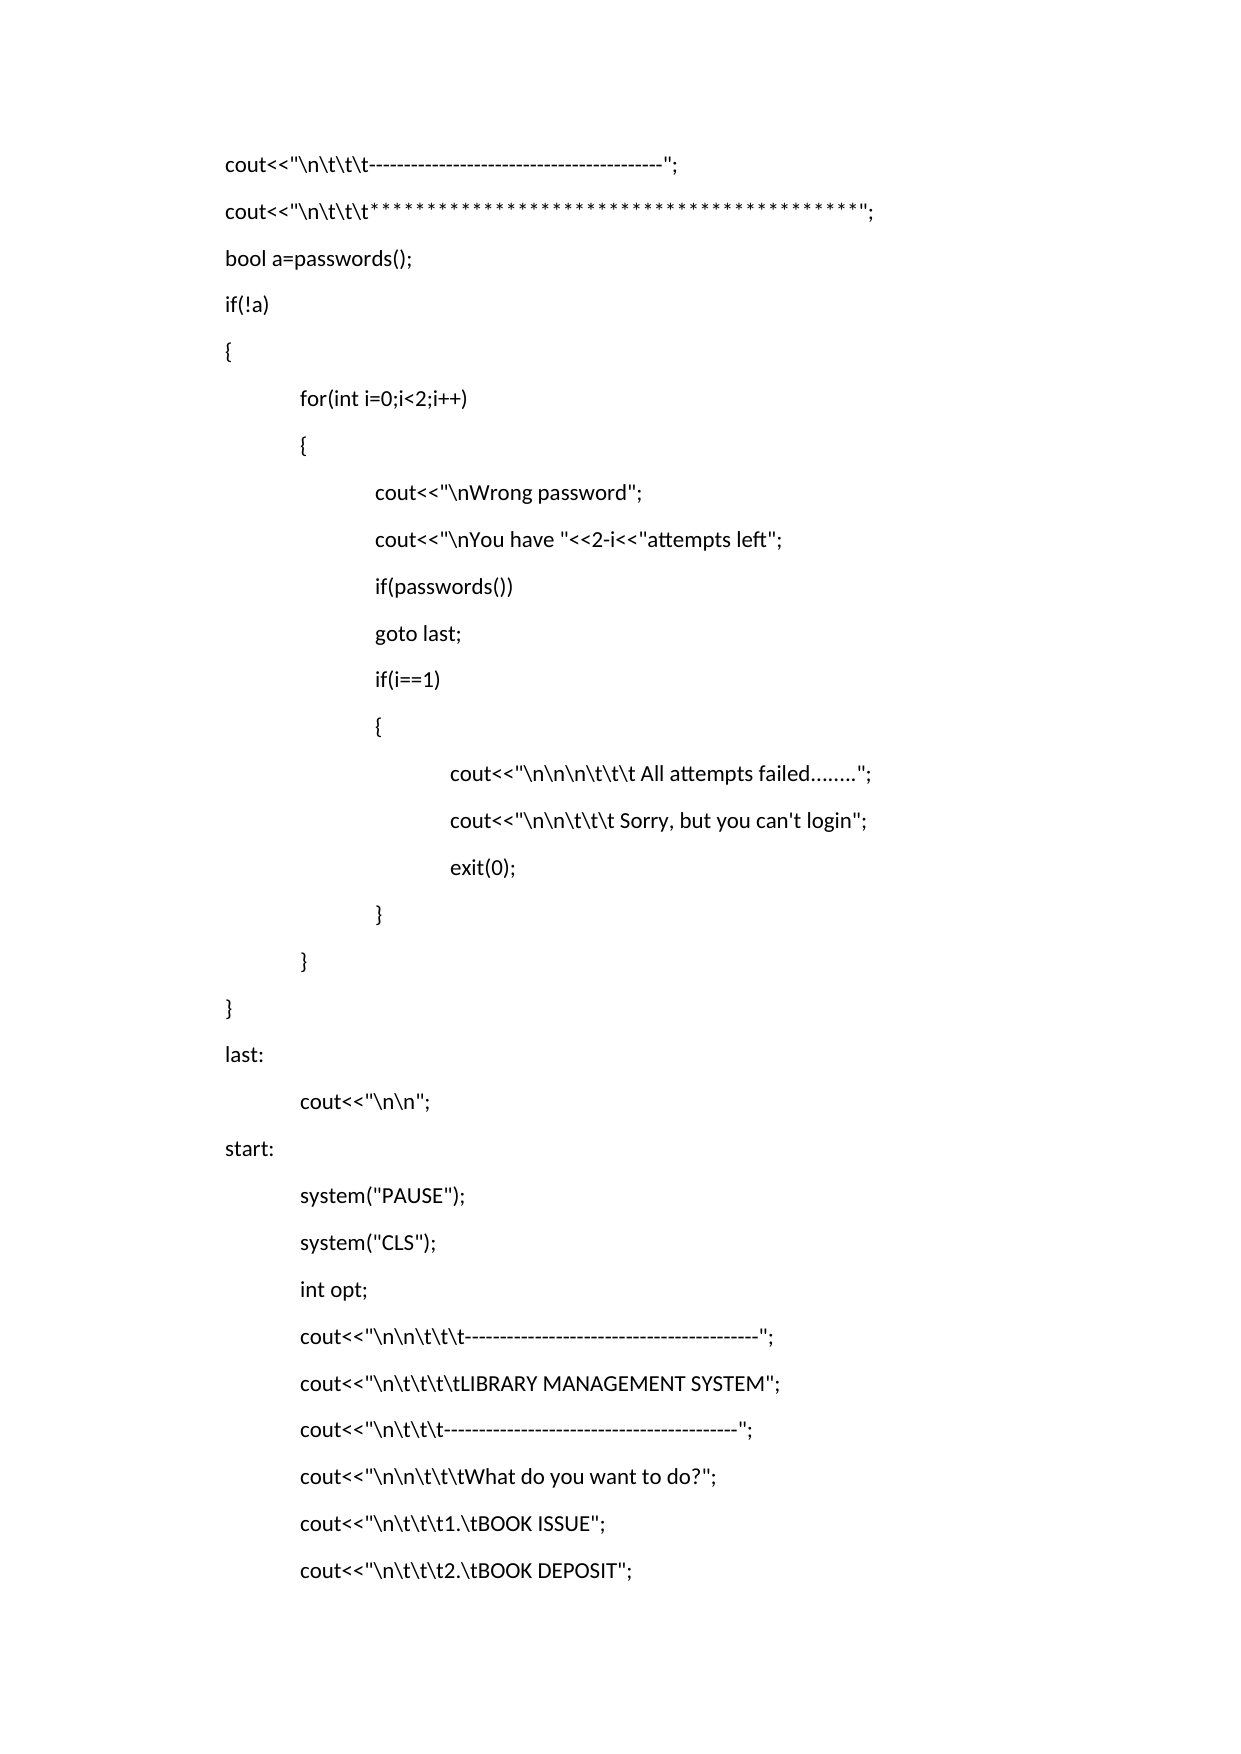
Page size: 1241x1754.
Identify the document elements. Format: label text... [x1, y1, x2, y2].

text bool a=passwords(); [150, 244, 1090, 272]
text cout<<"\n\t\t\t\tLIBRARY MANAGEMENT SYSTEM"; [150, 1369, 1090, 1397]
text { [150, 712, 1090, 741]
text last: [150, 1041, 1090, 1069]
text cout<<"\nYou have "<<2-i<<"attempts left"; [150, 525, 1090, 553]
text cout<<"\n\t\t\t1.\tBOOK ISSUE"; [150, 1509, 1090, 1537]
text for(int i=0;i<2;i++) [150, 384, 1090, 412]
text int opt; [150, 1275, 1090, 1303]
text system("CLS"); [150, 1228, 1090, 1256]
text cout<<"\n\n"; [150, 1087, 1090, 1116]
text cout<<"\n\t\t\t------------------------------------------"; [150, 1416, 1090, 1444]
text start: [150, 1134, 1090, 1162]
text cout<<"\n\t\t\t*******************************************"; [150, 197, 1090, 225]
text system("PAUSE"); [150, 1181, 1090, 1209]
text cout<<"\n\n\t\t\t Sorry, but you can't login"; [150, 806, 1090, 834]
text goto last; [150, 619, 1090, 647]
text if(i==1) [150, 666, 1090, 694]
text } [150, 947, 1090, 975]
text cout<<"\n\n\n\t\t\t All attempts failed........"; [150, 759, 1090, 787]
text } [150, 994, 1090, 1022]
text cout<<"\n\t\t\t2.\tBOOK DEPOSIT"; [150, 1556, 1090, 1584]
text exit(0); [150, 853, 1090, 881]
text if(passwords()) [150, 572, 1090, 600]
text { [150, 431, 1090, 459]
text cout<<"\n\n\t\t\t------------------------------------------"; [150, 1322, 1090, 1350]
text } [150, 900, 1090, 928]
text cout<<"\nWrong password"; [150, 478, 1090, 506]
text { [150, 337, 1090, 366]
text cout<<"\n\n\t\t\tWhat do you want to do?"; [150, 1462, 1090, 1491]
text if(!a) [150, 291, 1090, 319]
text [150, 150, 1090, 178]
